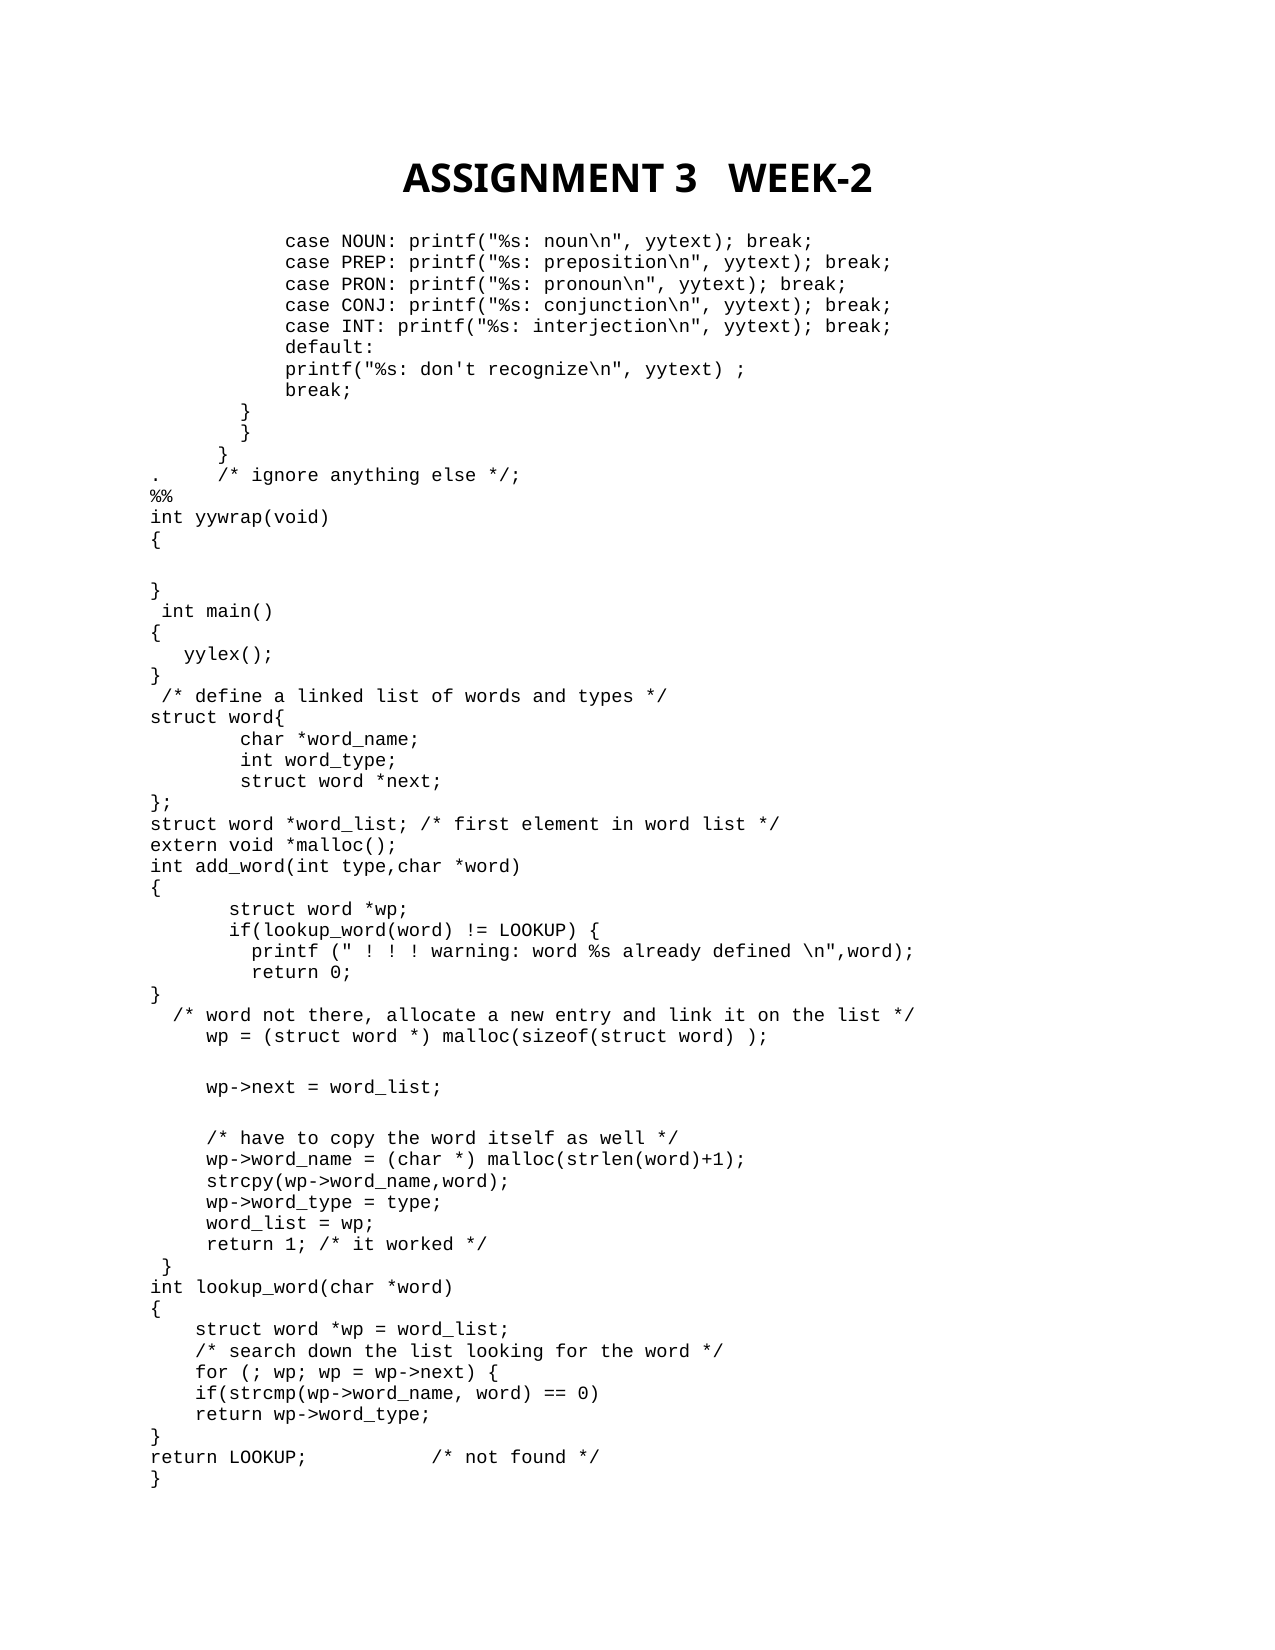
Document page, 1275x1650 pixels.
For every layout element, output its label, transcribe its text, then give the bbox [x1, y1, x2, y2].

text %% [150, 487, 1125, 508]
text { [150, 529, 1125, 551]
text }; [150, 793, 1125, 814]
text { [150, 623, 1125, 644]
text } [150, 423, 1125, 444]
text /* have to copy the word itself as well */ [150, 1129, 1125, 1150]
text } [150, 1256, 1125, 1278]
text struct word *wp = word_list; [150, 1320, 1125, 1341]
text printf (" ! ! ! warning: word %s already defined \n",word); [150, 942, 1125, 963]
text char *word_name; [150, 729, 1125, 751]
text return 0; [150, 963, 1125, 984]
text wp->next = word_list; [150, 1078, 1125, 1099]
text return wp->word_type; [150, 1405, 1125, 1426]
text wp->word_type = type; [150, 1193, 1125, 1214]
text if(lookup_word(word) != LOOKUP) { [150, 921, 1125, 942]
text struct word *word_list; /* first element in word list */ [150, 814, 1125, 836]
text int yywrap(void) [150, 508, 1125, 529]
text int word_type; [150, 751, 1125, 772]
text if(strcmp(wp->word_name, word) == 0) [150, 1384, 1125, 1405]
text { [150, 1299, 1125, 1320]
text case INT: printf("%s: interjection\n", yytext); break; [150, 317, 1125, 338]
text return 1; /* it worked */ [150, 1235, 1125, 1256]
text return LOOKUP; /* not found */ [150, 1448, 1125, 1469]
text int lookup_word(char *word) [150, 1278, 1125, 1299]
text wp->word_name = (char *) malloc(strlen(word)+1); [150, 1150, 1125, 1171]
text } [150, 581, 1125, 602]
text { [150, 878, 1125, 899]
text } [150, 1426, 1125, 1448]
text case CONJ: printf("%s: conjunction\n", yytext); break; [150, 296, 1125, 317]
text struct word{ [150, 708, 1125, 729]
text } [150, 402, 1125, 423]
text int main() [150, 602, 1125, 623]
text } [150, 1469, 1125, 1490]
text extern void *malloc(); [150, 836, 1125, 857]
text for (; wp; wp = wp->next) { [150, 1363, 1125, 1384]
text wp = (struct word *) malloc(sizeof(struct word) ); [150, 1027, 1125, 1048]
text yylex(); [150, 644, 1125, 666]
text } [150, 984, 1125, 1006]
text case PRON: printf("%s: pronoun\n", yytext); break; [150, 274, 1125, 296]
text case NOUN: printf("%s: noun\n", yytext); break; [150, 232, 1125, 253]
text } [150, 666, 1125, 687]
text case PREP: printf("%s: preposition\n", yytext); break; [150, 253, 1125, 274]
text strcpy(wp->word_name,word); [150, 1171, 1125, 1193]
text struct word *wp; [150, 899, 1125, 921]
text break; [150, 381, 1125, 402]
text . /* ignore anything else */; [150, 466, 1125, 487]
text default: [150, 338, 1125, 359]
text printf("%s: don't recognize\n", yytext) ; [150, 359, 1125, 381]
text word_list = wp; [150, 1214, 1125, 1235]
text int add_word(int type,char *word) [150, 857, 1125, 878]
text /* search down the list looking for the word */ [150, 1341, 1125, 1363]
text } [150, 444, 1125, 466]
text /* define a linked list of words and types */ [150, 687, 1125, 708]
text /* word not there, allocate a new entry and link it on the list */ [150, 1006, 1125, 1027]
text struct word *next; [150, 772, 1125, 793]
